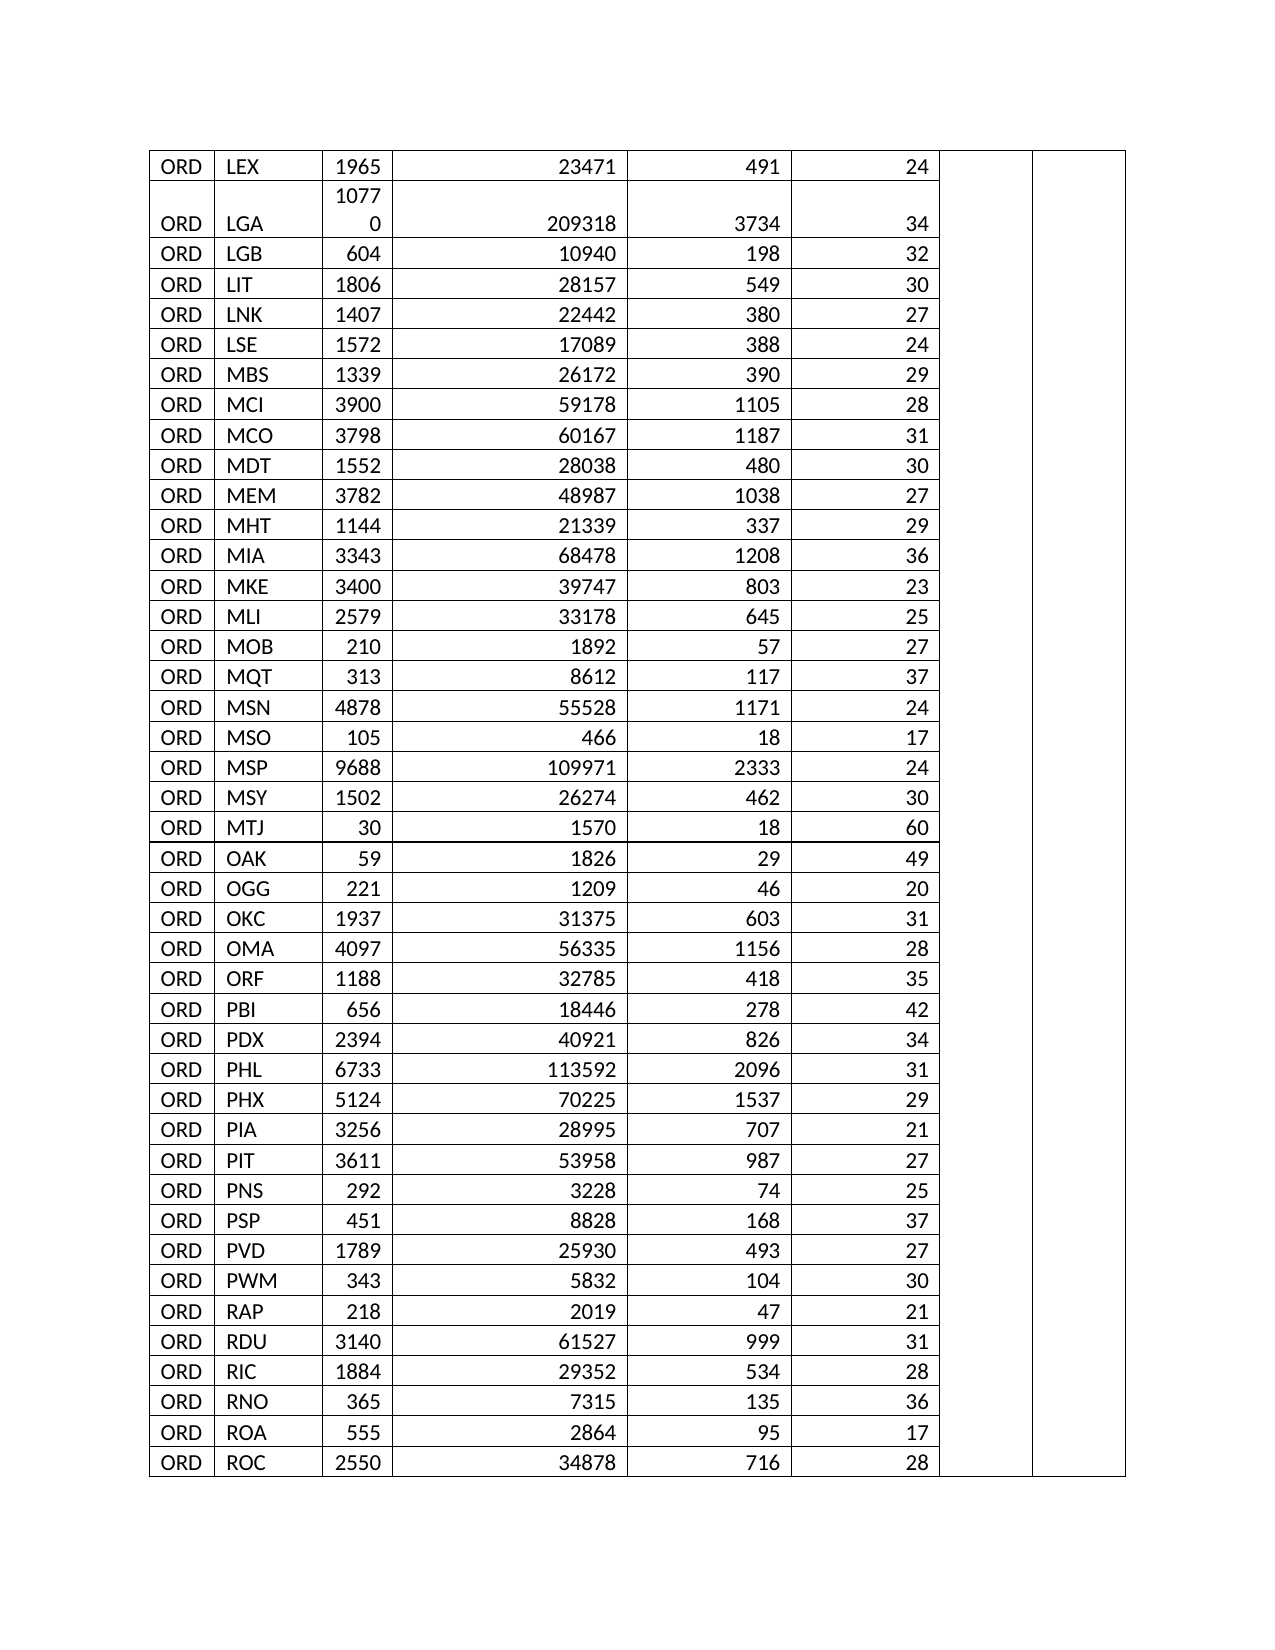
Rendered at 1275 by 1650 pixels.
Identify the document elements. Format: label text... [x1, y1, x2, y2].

table_cell 27 [792, 1145, 939, 1174]
table_cell ORD [150, 540, 214, 569]
table_cell 28 [792, 1447, 939, 1476]
table_cell ORD [150, 963, 214, 992]
table_cell 480 [628, 450, 791, 479]
table_cell 803 [628, 571, 791, 600]
table_cell 4097 [323, 933, 392, 962]
table_cell PIA [215, 1114, 322, 1143]
table_cell 68478 [393, 540, 627, 569]
table_cell 27 [792, 631, 939, 660]
table_cell 29352 [393, 1356, 627, 1385]
table_cell 31 [792, 903, 939, 932]
table_cell 8828 [393, 1205, 627, 1234]
table_cell 31 [792, 420, 939, 449]
table_cell 57 [628, 631, 791, 660]
table_cell 3798 [323, 420, 392, 449]
table_cell MTJ [215, 812, 322, 841]
table_cell ORD [150, 1296, 214, 1325]
table_cell 7315 [393, 1386, 627, 1415]
table_cell 1570 [393, 812, 627, 841]
table_cell MEM [215, 480, 322, 509]
table_cell MQT [215, 661, 322, 690]
table_cell 10940 [393, 238, 627, 267]
table_cell 48987 [393, 480, 627, 509]
table_cell ORD [150, 752, 214, 781]
table_cell 18 [628, 722, 791, 751]
table_cell 40921 [393, 1024, 627, 1053]
table_cell MBS [215, 359, 322, 388]
table_cell 5832 [393, 1265, 627, 1294]
table_cell OKC [215, 903, 322, 932]
table_cell 656 [323, 994, 392, 1023]
table_cell 42 [792, 994, 939, 1023]
table_cell 36 [792, 540, 939, 569]
table_cell MCO [215, 420, 322, 449]
table_cell 1156 [628, 933, 791, 962]
table_cell 6733 [323, 1054, 392, 1083]
table_cell 645 [628, 601, 791, 630]
table_cell 56335 [393, 933, 627, 962]
table_cell ORD [150, 933, 214, 962]
table_cell OGG [215, 873, 322, 902]
table_cell ROA [215, 1416, 322, 1446]
table_cell ORD [150, 812, 214, 841]
table_cell ORD [150, 994, 214, 1023]
table_cell 218 [323, 1296, 392, 1325]
table_cell 5124 [323, 1084, 392, 1113]
table_cell 24 [792, 329, 939, 358]
table_cell 1892 [393, 631, 627, 660]
table_cell 1937 [323, 903, 392, 932]
table_cell MDT [215, 450, 322, 479]
table_cell 25 [792, 601, 939, 630]
table_cell 313 [323, 661, 392, 690]
table_cell ORD [150, 1205, 214, 1234]
table_cell PWM [215, 1265, 322, 1294]
table_cell 292 [323, 1175, 392, 1204]
table_cell ORD [150, 389, 214, 418]
table_cell ORD [150, 299, 214, 328]
table_cell 30 [792, 450, 939, 479]
table_cell ORD [150, 1024, 214, 1053]
table_cell 1171 [628, 691, 791, 721]
table_cell MCI [215, 389, 322, 418]
table_cell 26172 [393, 359, 627, 388]
table_cell 109971 [393, 752, 627, 781]
table_cell 3734 [628, 181, 791, 237]
table_cell 30 [792, 269, 939, 298]
table_cell 1105 [628, 389, 791, 418]
table_cell 30 [323, 812, 392, 841]
table_cell 33178 [393, 601, 627, 630]
table_cell 1552 [323, 450, 392, 479]
table_cell 104 [628, 1265, 791, 1294]
table_cell 25 [792, 1175, 939, 1204]
table_cell RAP [215, 1296, 322, 1325]
table_cell 95 [628, 1416, 791, 1446]
table_cell 1806 [323, 269, 392, 298]
table_cell 9688 [323, 752, 392, 781]
table_cell 210 [323, 631, 392, 660]
table_cell ORD [150, 1447, 214, 1476]
table_cell ORD [150, 601, 214, 630]
table_cell ORD [150, 1386, 214, 1415]
table_cell 493 [628, 1235, 791, 1264]
table_cell MHT [215, 510, 322, 539]
table_cell ORD [150, 1326, 214, 1355]
table_cell ORD [150, 1175, 214, 1204]
table_cell 1038 [628, 480, 791, 509]
table_cell 25930 [393, 1235, 627, 1264]
table_cell 28 [792, 1356, 939, 1385]
table_cell 60 [792, 812, 939, 841]
table_cell 1407 [323, 299, 392, 328]
table_cell 37 [792, 1205, 939, 1234]
table_cell MSO [215, 722, 322, 751]
table_cell 1208 [628, 540, 791, 569]
table_cell LSE [215, 329, 322, 358]
table_cell 135 [628, 1386, 791, 1415]
table_cell 27 [792, 480, 939, 509]
table_cell 380 [628, 299, 791, 328]
table_cell 27 [792, 299, 939, 328]
table_cell ORD [150, 151, 214, 180]
table_cell 1339 [323, 359, 392, 388]
table_cell PSP [215, 1205, 322, 1234]
table_cell 343 [323, 1265, 392, 1294]
table_cell ORD [150, 269, 214, 298]
table_cell 17 [792, 1416, 939, 1446]
table_cell 30 [792, 1265, 939, 1294]
table_cell MLI [215, 601, 322, 630]
table_cell 59 [323, 843, 392, 872]
table_cell LGB [215, 238, 322, 267]
table_cell ORD [150, 480, 214, 509]
table_cell 35 [792, 963, 939, 992]
table_cell 451 [323, 1205, 392, 1234]
table_cell ORD [150, 181, 214, 237]
table_cell 604 [323, 238, 392, 267]
table_cell 31 [792, 1054, 939, 1083]
table_cell 549 [628, 269, 791, 298]
table_cell 59178 [393, 389, 627, 418]
table_cell ORD [150, 1114, 214, 1143]
table_cell 418 [628, 963, 791, 992]
table_cell 31 [792, 1326, 939, 1355]
table_cell 1572 [323, 329, 392, 358]
table_cell ORD [150, 1265, 214, 1294]
table_cell 47 [628, 1296, 791, 1325]
table_cell 21 [792, 1296, 939, 1325]
table_cell LNK [215, 299, 322, 328]
table_cell 2864 [393, 1416, 627, 1446]
table_cell 21339 [393, 510, 627, 539]
table_cell 1826 [393, 843, 627, 872]
table_cell 2394 [323, 1024, 392, 1053]
table_cell 2019 [393, 1296, 627, 1325]
table_cell 1537 [628, 1084, 791, 1113]
table_cell 2096 [628, 1054, 791, 1083]
table_cell 168 [628, 1205, 791, 1234]
table_cell LIT [215, 269, 322, 298]
table_cell 1144 [323, 510, 392, 539]
table_cell RDU [215, 1326, 322, 1355]
table_cell 27 [792, 1235, 939, 1264]
table_cell 17 [792, 722, 939, 751]
table_cell 1884 [323, 1356, 392, 1385]
table_cell ORD [150, 420, 214, 449]
table_cell 2550 [323, 1447, 392, 1476]
table_cell 603 [628, 903, 791, 932]
table_cell ORD [150, 903, 214, 932]
table_cell 30 [792, 782, 939, 811]
table_cell 3256 [323, 1114, 392, 1143]
table_cell ORD [150, 510, 214, 539]
table_cell ORD [150, 1356, 214, 1385]
table_cell 18446 [393, 994, 627, 1023]
table_cell 3140 [323, 1326, 392, 1355]
table_cell 28 [792, 933, 939, 962]
table_cell 8612 [393, 661, 627, 690]
table_cell 209318 [393, 181, 627, 237]
table_cell RIC [215, 1356, 322, 1385]
table_cell 70225 [393, 1084, 627, 1113]
table_cell 198 [628, 238, 791, 267]
table_cell 365 [323, 1386, 392, 1415]
table_cell 24 [792, 151, 939, 180]
table_cell MSP [215, 752, 322, 781]
table_cell ORD [150, 238, 214, 267]
table_cell PVD [215, 1235, 322, 1264]
table_cell 24 [792, 691, 939, 721]
table_cell 32785 [393, 963, 627, 992]
table_cell ORD [150, 631, 214, 660]
table_cell PIT [215, 1145, 322, 1174]
table_cell ORD [150, 873, 214, 902]
table_cell 23471 [393, 151, 627, 180]
table_cell MKE [215, 571, 322, 600]
table_cell 3228 [393, 1175, 627, 1204]
table_cell ORD [150, 1416, 214, 1446]
table_cell 4878 [323, 691, 392, 721]
table_cell 36 [792, 1386, 939, 1415]
table_cell 17089 [393, 329, 627, 358]
table_cell 39747 [393, 571, 627, 600]
table_cell ORD [150, 661, 214, 690]
table_cell ORD [150, 722, 214, 751]
table_cell MSN [215, 691, 322, 721]
table_cell 1187 [628, 420, 791, 449]
table_cell MIA [215, 540, 322, 569]
table_cell ORD [150, 1054, 214, 1083]
table_cell 390 [628, 359, 791, 388]
table_cell ORD [150, 450, 214, 479]
table_cell OMA [215, 933, 322, 962]
table_cell ORD [150, 1145, 214, 1174]
table_cell 3782 [323, 480, 392, 509]
table_cell 491 [628, 151, 791, 180]
table_cell 23 [792, 571, 939, 600]
table_cell ORF [215, 963, 322, 992]
table_cell PNS [215, 1175, 322, 1204]
table_cell PDX [215, 1024, 322, 1053]
table_cell 3611 [323, 1145, 392, 1174]
table_cell OAK [215, 843, 322, 872]
table_cell ORD [150, 691, 214, 721]
table_cell 32 [792, 238, 939, 267]
table_cell 28995 [393, 1114, 627, 1143]
table_cell 2333 [628, 752, 791, 781]
table_cell 826 [628, 1024, 791, 1053]
table_cell MOB [215, 631, 322, 660]
table_cell 1209 [393, 873, 627, 902]
table_cell 278 [628, 994, 791, 1023]
table_cell MSY [215, 782, 322, 811]
table_cell 1502 [323, 782, 392, 811]
table_cell ORD [150, 571, 214, 600]
table_cell 707 [628, 1114, 791, 1143]
table_cell 999 [628, 1326, 791, 1355]
table_cell 18 [628, 812, 791, 841]
table_cell PHL [215, 1054, 322, 1083]
table_cell 2579 [323, 601, 392, 630]
table_cell 3900 [323, 389, 392, 418]
table_cell ORD [150, 329, 214, 358]
table_cell 22442 [393, 299, 627, 328]
table_cell 29 [792, 359, 939, 388]
table_cell 555 [323, 1416, 392, 1446]
table_cell 337 [628, 510, 791, 539]
table_cell 534 [628, 1356, 791, 1385]
table_cell ORD [150, 359, 214, 388]
table_cell 26274 [393, 782, 627, 811]
table_cell 113592 [393, 1054, 627, 1083]
table_cell 53958 [393, 1145, 627, 1174]
table_cell 29 [792, 510, 939, 539]
table_cell 388 [628, 329, 791, 358]
table_cell 74 [628, 1175, 791, 1204]
table_cell 21 [792, 1114, 939, 1143]
table_cell PHX [215, 1084, 322, 1113]
table_cell LGA [215, 181, 322, 237]
table_cell 20 [792, 873, 939, 902]
table_cell ORD [150, 782, 214, 811]
table_cell ROC [215, 1447, 322, 1476]
table_cell RNO [215, 1386, 322, 1415]
table_cell ORD [150, 843, 214, 872]
table_cell 117 [628, 661, 791, 690]
table_cell 10770 [323, 181, 392, 237]
table_cell 28 [792, 389, 939, 418]
table_cell 34 [792, 1024, 939, 1053]
table_cell 34 [792, 181, 939, 237]
table_cell PBI [215, 994, 322, 1023]
table_cell 55528 [393, 691, 627, 721]
table_cell ORD [150, 1235, 214, 1264]
table_cell 61527 [393, 1326, 627, 1355]
table_cell 46 [628, 873, 791, 902]
table_cell 24 [792, 752, 939, 781]
table_cell 1965 [323, 151, 392, 180]
table_cell 60167 [393, 420, 627, 449]
table_cell 462 [628, 782, 791, 811]
table_cell 466 [393, 722, 627, 751]
table_cell 49 [792, 843, 939, 872]
table_cell 1188 [323, 963, 392, 992]
table_cell 29 [792, 1084, 939, 1113]
table_cell 31375 [393, 903, 627, 932]
table_cell 987 [628, 1145, 791, 1174]
table_cell 28038 [393, 450, 627, 479]
table_cell 37 [792, 661, 939, 690]
table_cell 28157 [393, 269, 627, 298]
table_cell 3400 [323, 571, 392, 600]
table_cell 716 [628, 1447, 791, 1476]
table_cell LEX [215, 151, 322, 180]
table_cell 221 [323, 873, 392, 902]
table_cell 34878 [393, 1447, 627, 1476]
table_cell 29 [628, 843, 791, 872]
table_cell 105 [323, 722, 392, 751]
table_cell ORD [150, 1084, 214, 1113]
table_cell 1789 [323, 1235, 392, 1264]
table_cell 3343 [323, 540, 392, 569]
